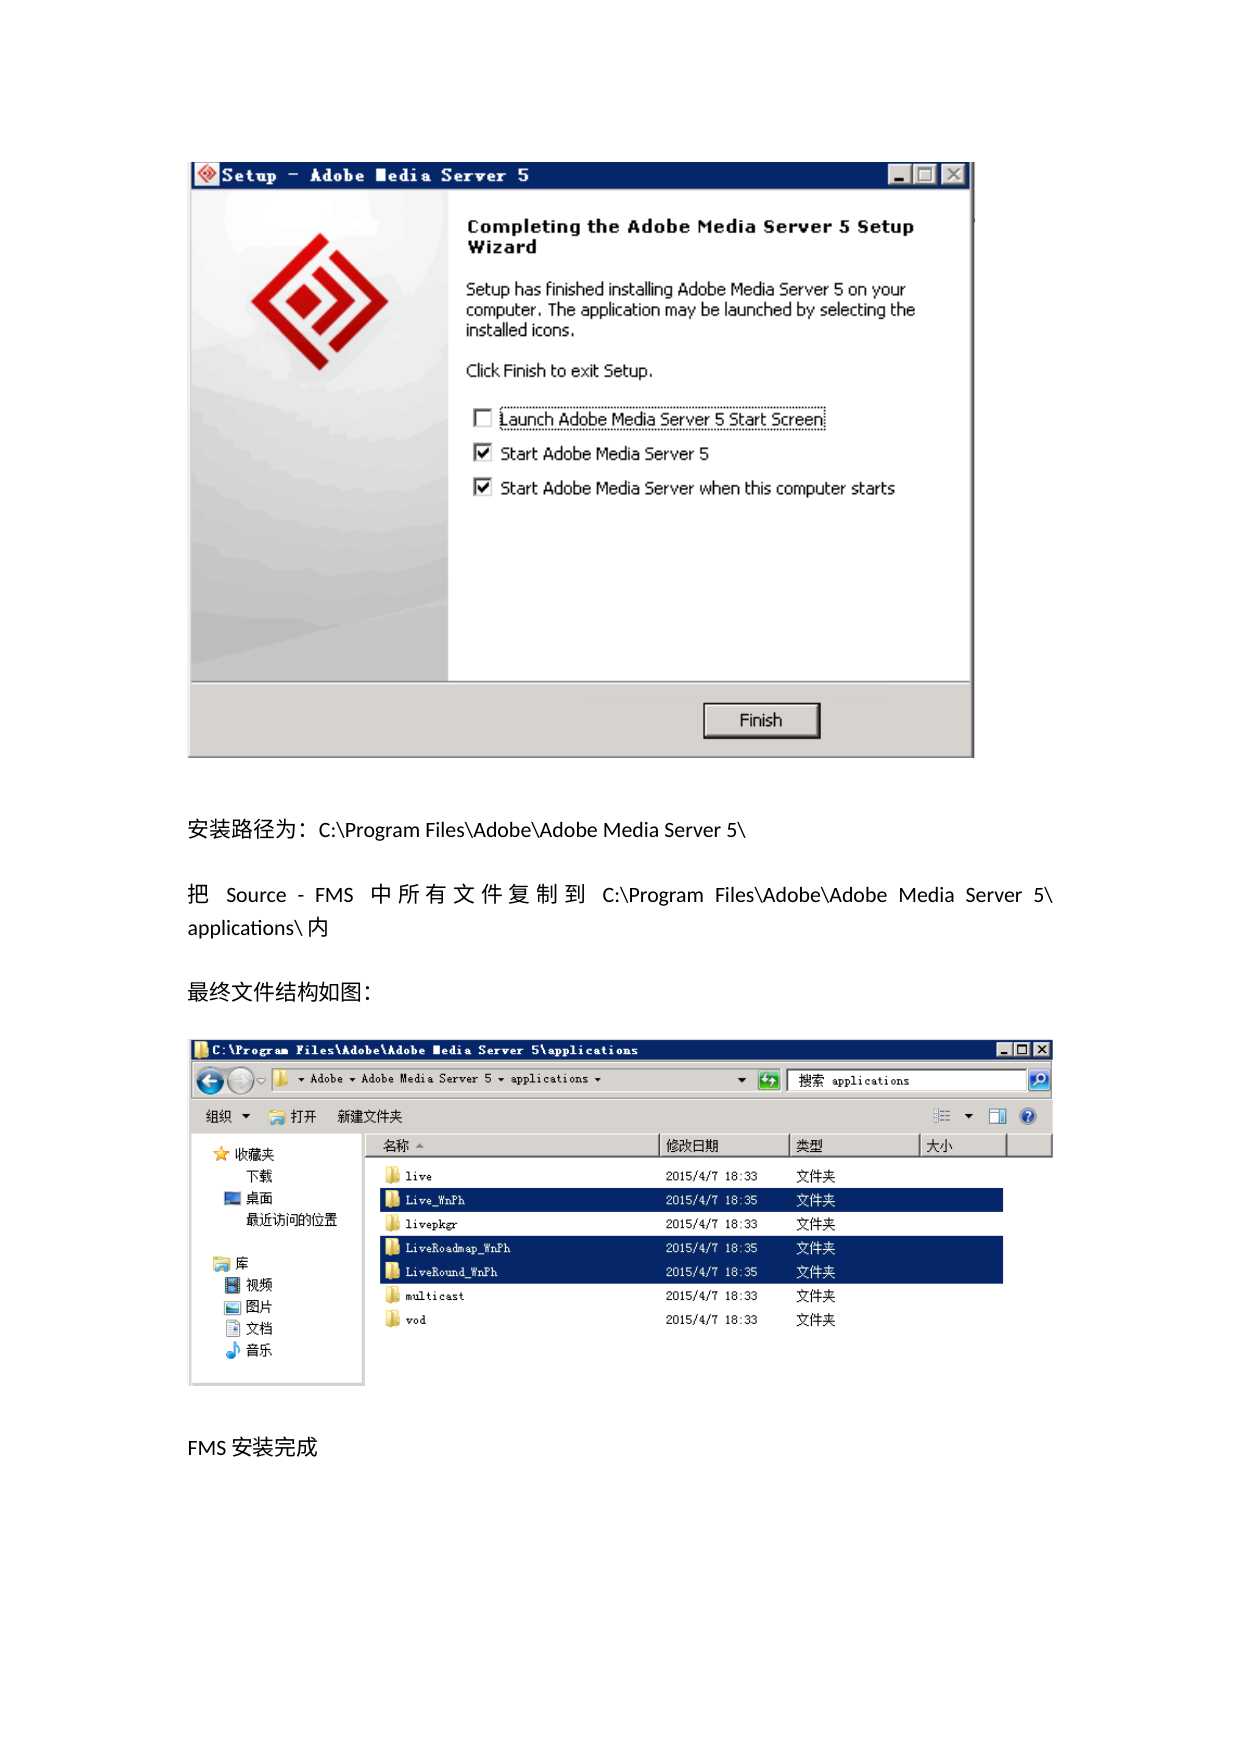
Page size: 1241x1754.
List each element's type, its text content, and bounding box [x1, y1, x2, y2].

text 把 Source - FMS 中所有文件复制到 C:\Program Files\Adobe\Adobe Media Server 5\ applications\ 内 [187, 877, 1053, 942]
text FMS安装完成 [187, 1429, 1053, 1462]
picture [187, 1039, 1053, 1386]
picture [187, 162, 976, 758]
text 最终文件结构如图： [187, 974, 1053, 1007]
text 安装路径为：C:\Program Files\Adobe\Adobe Media Server 5\ [187, 812, 1053, 844]
